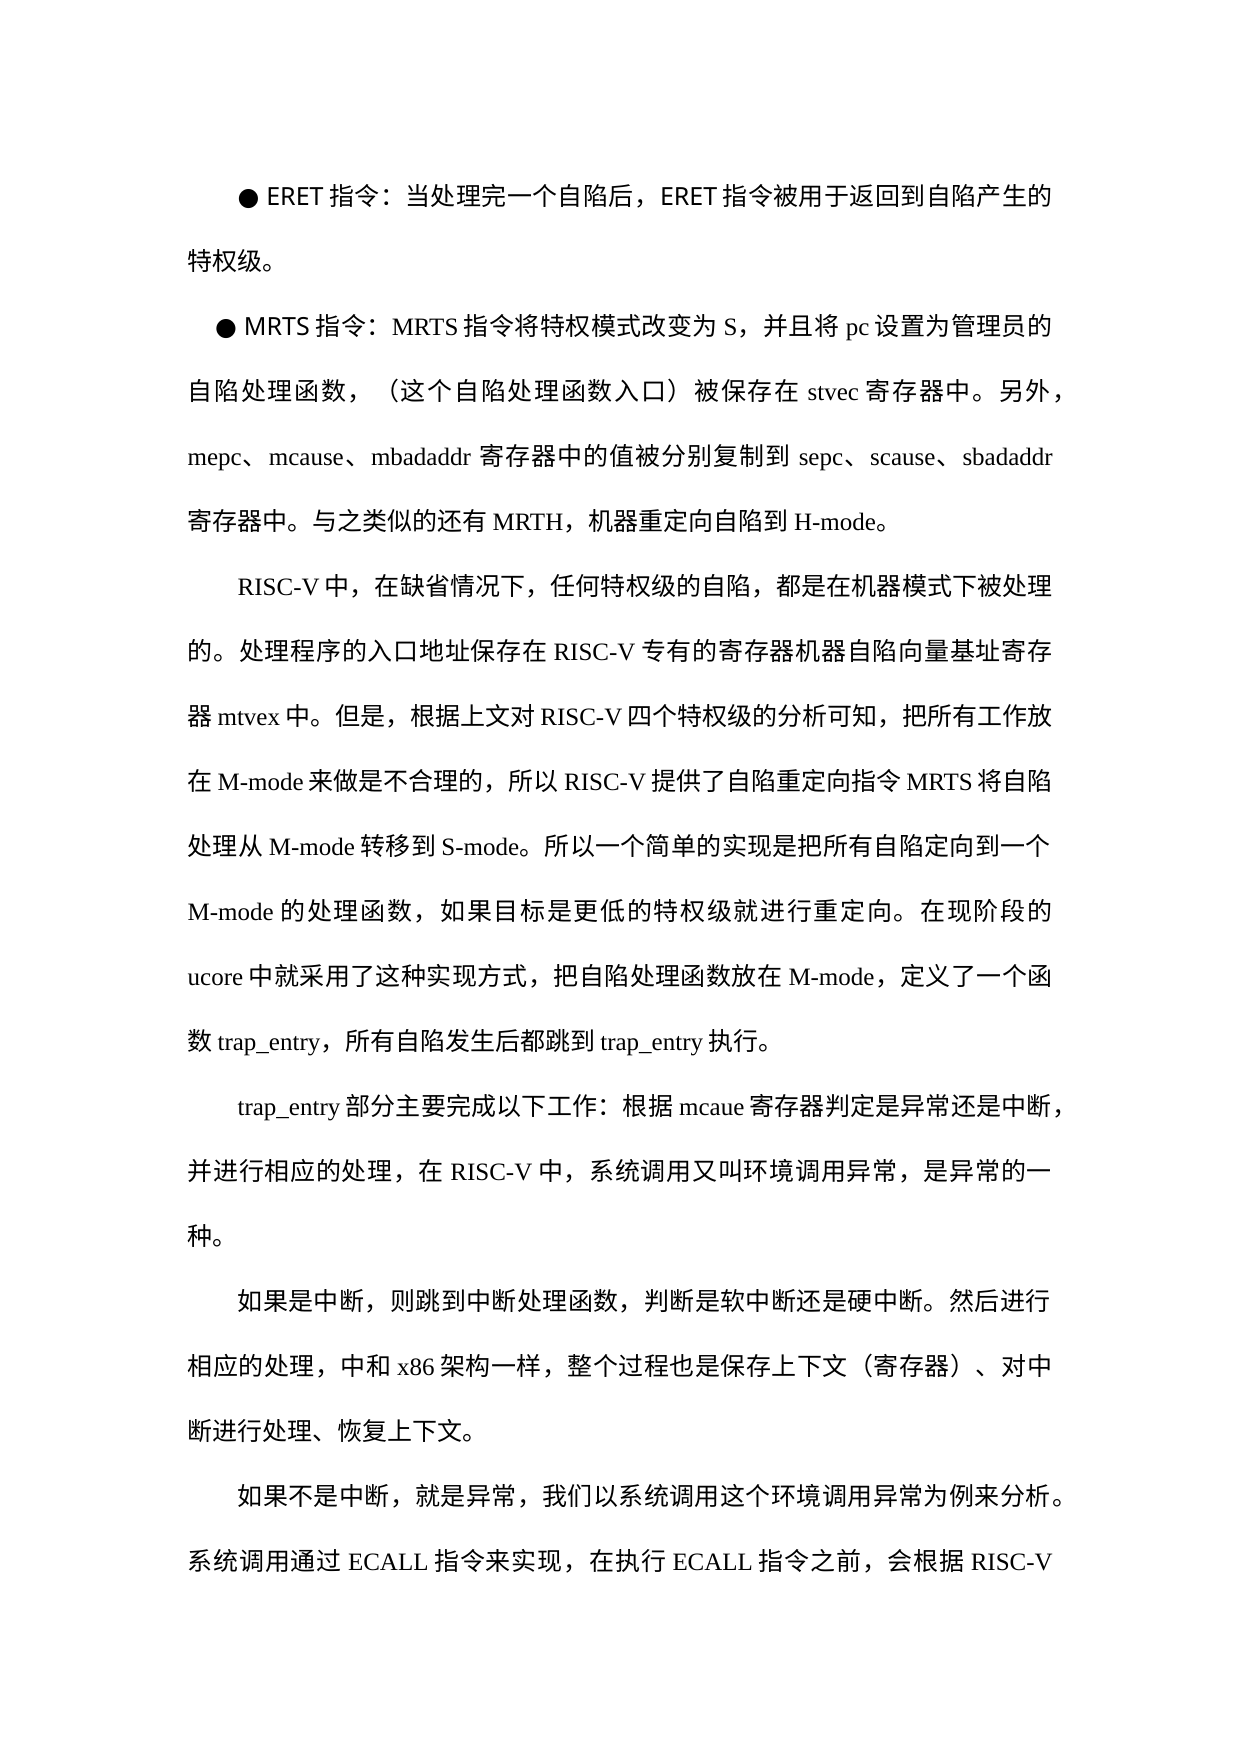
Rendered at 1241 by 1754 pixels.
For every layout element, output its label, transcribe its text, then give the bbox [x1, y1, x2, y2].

list ● ERET指令：当处理完一个自陷后，ERET指令被用于返回到自陷产生的特权级。 [187, 162, 1053, 292]
list 如果是中断，则跳到中断处理函数，判断是软中断还是硬中断。然后进行相应的处理，中和x86架构一样，整个过程也是保存上下文（寄存器）、对中断进行处理、恢复上下文。 [187, 1267, 1053, 1462]
list trap_entry部分主要完成以下工作：根据mcaue寄存器判定是异常还是中断，并进行相应的处理，在RISC-V中，系统调用又叫环境调用异常，是异常的一种。 [187, 1072, 1053, 1267]
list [187, 1462, 1053, 1592]
list ● MRTS指令：MRTS指令将特权模式改变为S，并且将 pc设置为管理员的自陷处理函数，（这个自陷处理函数入口）被保存在stvec寄存器中。另外，mepc、mcause、mbadaddr 寄存器中的值被分别复制到 sepc、scause、sbadaddr寄存器中。与之类似的还有MRTH，机器重定向自陷到 H-mode。 [187, 292, 1053, 552]
list RISC-V中，在缺省情况下，任何特权级的自陷，都是在机器模式下被处理的。处理程序的入口地址保存在RISC-V专有的寄存器机器自陷向量基址寄存器mtvex中。但是，根据上文对RISC-V四个特权级的分析可知，把所有工作放在M-mode来做是不合理的，所以RISC-V提供了自陷重定向指令MRTS将自陷处理从M-mode转移到S-mode。所以一个简单的实现是把所有自陷定向到一个M-mode的处理函数，如果目标是更低的特权级就进行重定向。在现阶段的ucore中就采用了这种实现方式，把自陷处理函数放在M-mode，定义了一个函数trap_entry，所有自陷发生后都跳到trap_entry执行。 [187, 552, 1053, 1072]
